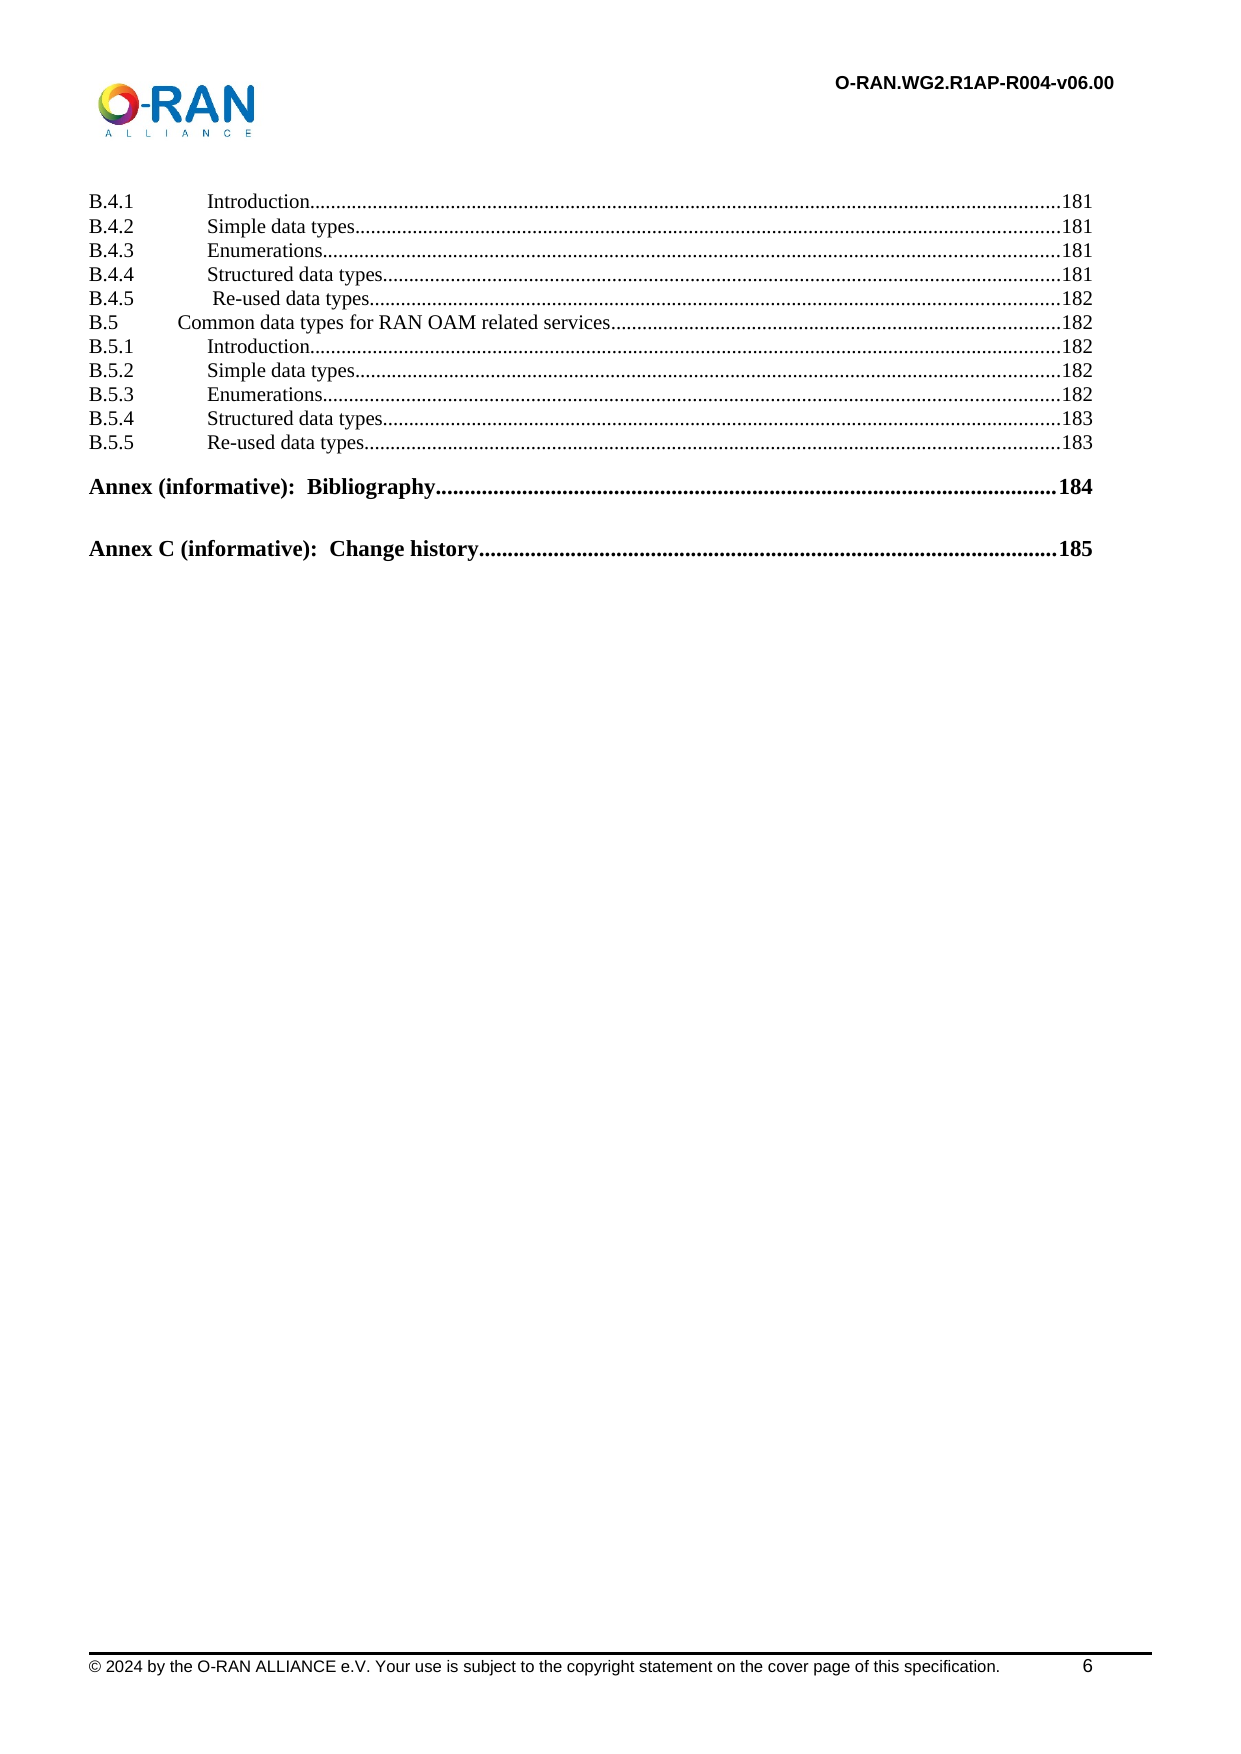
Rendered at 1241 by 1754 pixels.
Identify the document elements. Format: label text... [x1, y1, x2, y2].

text B.5.3 Enumerations 182 [89, 382, 1152, 406]
text B.5.2 Simple data types 182 [89, 358, 1152, 382]
text Annex (informative): Bibliography 184 [89, 473, 1152, 499]
text B.4.4 Structured data types 181 [89, 262, 1152, 286]
text B.5.5 Re-used data types 183 [89, 430, 1152, 454]
text Annex C (informative): Change history 185 [89, 535, 1152, 561]
text B.4.2 Simple data types 181 [89, 213, 1152, 238]
text B.4.3 Enumerations 181 [89, 238, 1152, 262]
text B.5.4 Structured data types 183 [89, 406, 1152, 430]
text B.4.5 Re-used data types 182 [89, 286, 1152, 310]
text B.4.1 Introduction 181 [89, 189, 1152, 213]
picture [88, 70, 268, 148]
text B.5.1 Introduction 182 [89, 334, 1152, 358]
text B.5 Common data types for RAN OAM related services 182 [89, 310, 1107, 334]
